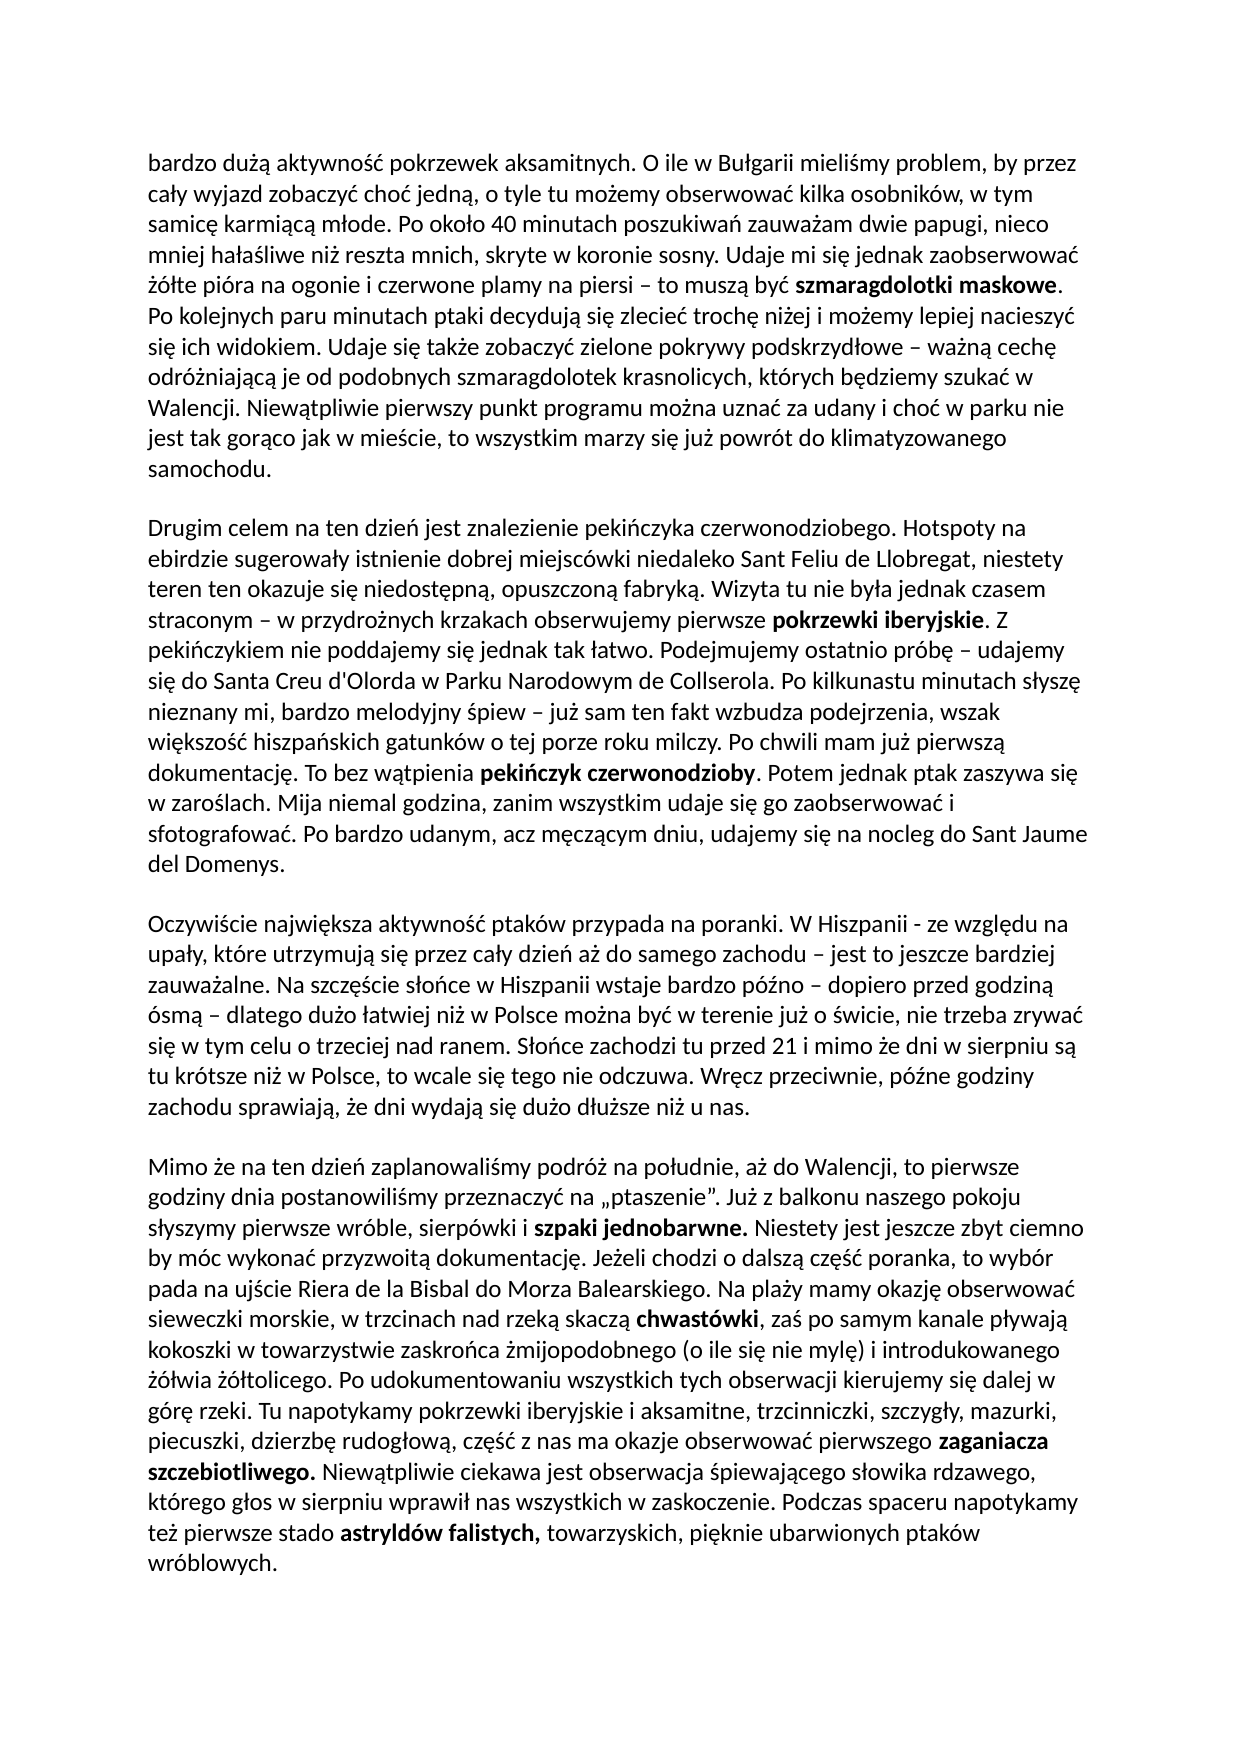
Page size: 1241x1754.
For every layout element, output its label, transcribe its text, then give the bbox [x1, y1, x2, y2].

subtitle Mimo że na ten dzień zaplanowaliśmy podróż na południe, aż do Walencji, to pierwsze godziny dnia postanowiliśmy przeznaczyć na „ptaszenie”. Już z balkonu naszego pokoju słyszymy pierwsze wróble, sierpówki i szpaki jednobarwne. Niestety jest jeszcze zbyt ciemno by móc wykonać przyzwoitą dokumentację. Jeżeli chodzi o dalszą część poranka, to wybór pada na ujście Riera de la Bisbal do Morza Balearskiego. Na plaży mamy okazję obserwować sieweczki morskie, w trzcinach nad rzeką skaczą chwastówki, zaś po samym kanale pływają kokoszki w towarzystwie zaskrońca żmijopodobnego (o ile się nie mylę) i introdukowanego żółwia żółtolicego. Po udokumentowaniu wszystkich tych obserwacji kierujemy się dalej w górę rzeki. Tu napotykamy pokrzewki iberyjskie i aksamitne, trzcinniczki, szczygły, mazurki, piecuszki, dzierzbę rudogłową, część z nas ma okazje obserwować pierwszego zaganiacza szczebiotliwego. Niewątpliwie ciekawa jest obserwacja śpiewającego słowika rdzawego, którego głos w sierpniu wprawił nas wszystkich w zaskoczenie. Podczas spaceru napotykamy też pierwsze stado astryldów falistych, towarzyskich, pięknie ubarwionych ptaków wróblowych. [148, 1151, 1093, 1578]
subtitle Oczywiście największa aktywność ptaków przypada na poranki. W Hiszpanii - ze względu na upały, które utrzymują się przez cały dzień aż do samego zachodu – jest to jeszcze bardziej zauważalne. Na szczęście słońce w Hiszpanii wstaje bardzo późno – dopiero przed godziną ósmą – dlatego dużo łatwiej niż w Polsce można być w terenie już o świcie, nie trzeba zrywać się w tym celu o trzeciej nad ranem. Słońce zachodzi tu przed 21 i mimo że dni w sierpniu są tu krótsze niż w Polsce, to wcale się tego nie odczuwa. Wręcz przeciwnie, późne godziny zachodu sprawiają, że dni wydają się dużo dłuższe niż u nas. [148, 908, 1093, 1122]
subtitle Drugim celem na ten dzień jest znalezienie pekińczyka czerwonodziobego. Hotspoty na ebirdzie sugerowały istnienie dobrej miejscówki niedaleko Sant Feliu de Llobregat, niestety teren ten okazuje się niedostępną, opuszczoną fabryką. Wizyta tu nie była jednak czasem straconym – w przydrożnych krzakach obserwujemy pierwsze pokrzewki iberyjskie. Z pekińczykiem nie poddajemy się jednak tak łatwo. Podejmujemy ostatnio próbę – udajemy się do Santa Creu d'Olorda w Parku Narodowym de Collserola. Po kilkunastu minutach słyszę nieznany mi, bardzo melodyjny śpiew – już sam ten fakt wzbudza podejrzenia, wszak większość hiszpańskich gatunków o tej porze roku milczy. Po chwili mam już pierwszą dokumentację. To bez wątpienia pekińczyk czerwonodzioby. Potem jednak ptak zaszywa się w zaroślach. Mija niemal godzina, zanim wszystkim udaje się go zaobserwować i sfotografować. Po bardzo udanym, acz męczącym dniu, udajemy się na nocleg do Sant Jaume del Domenys. [148, 512, 1093, 879]
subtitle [148, 148, 1093, 483]
